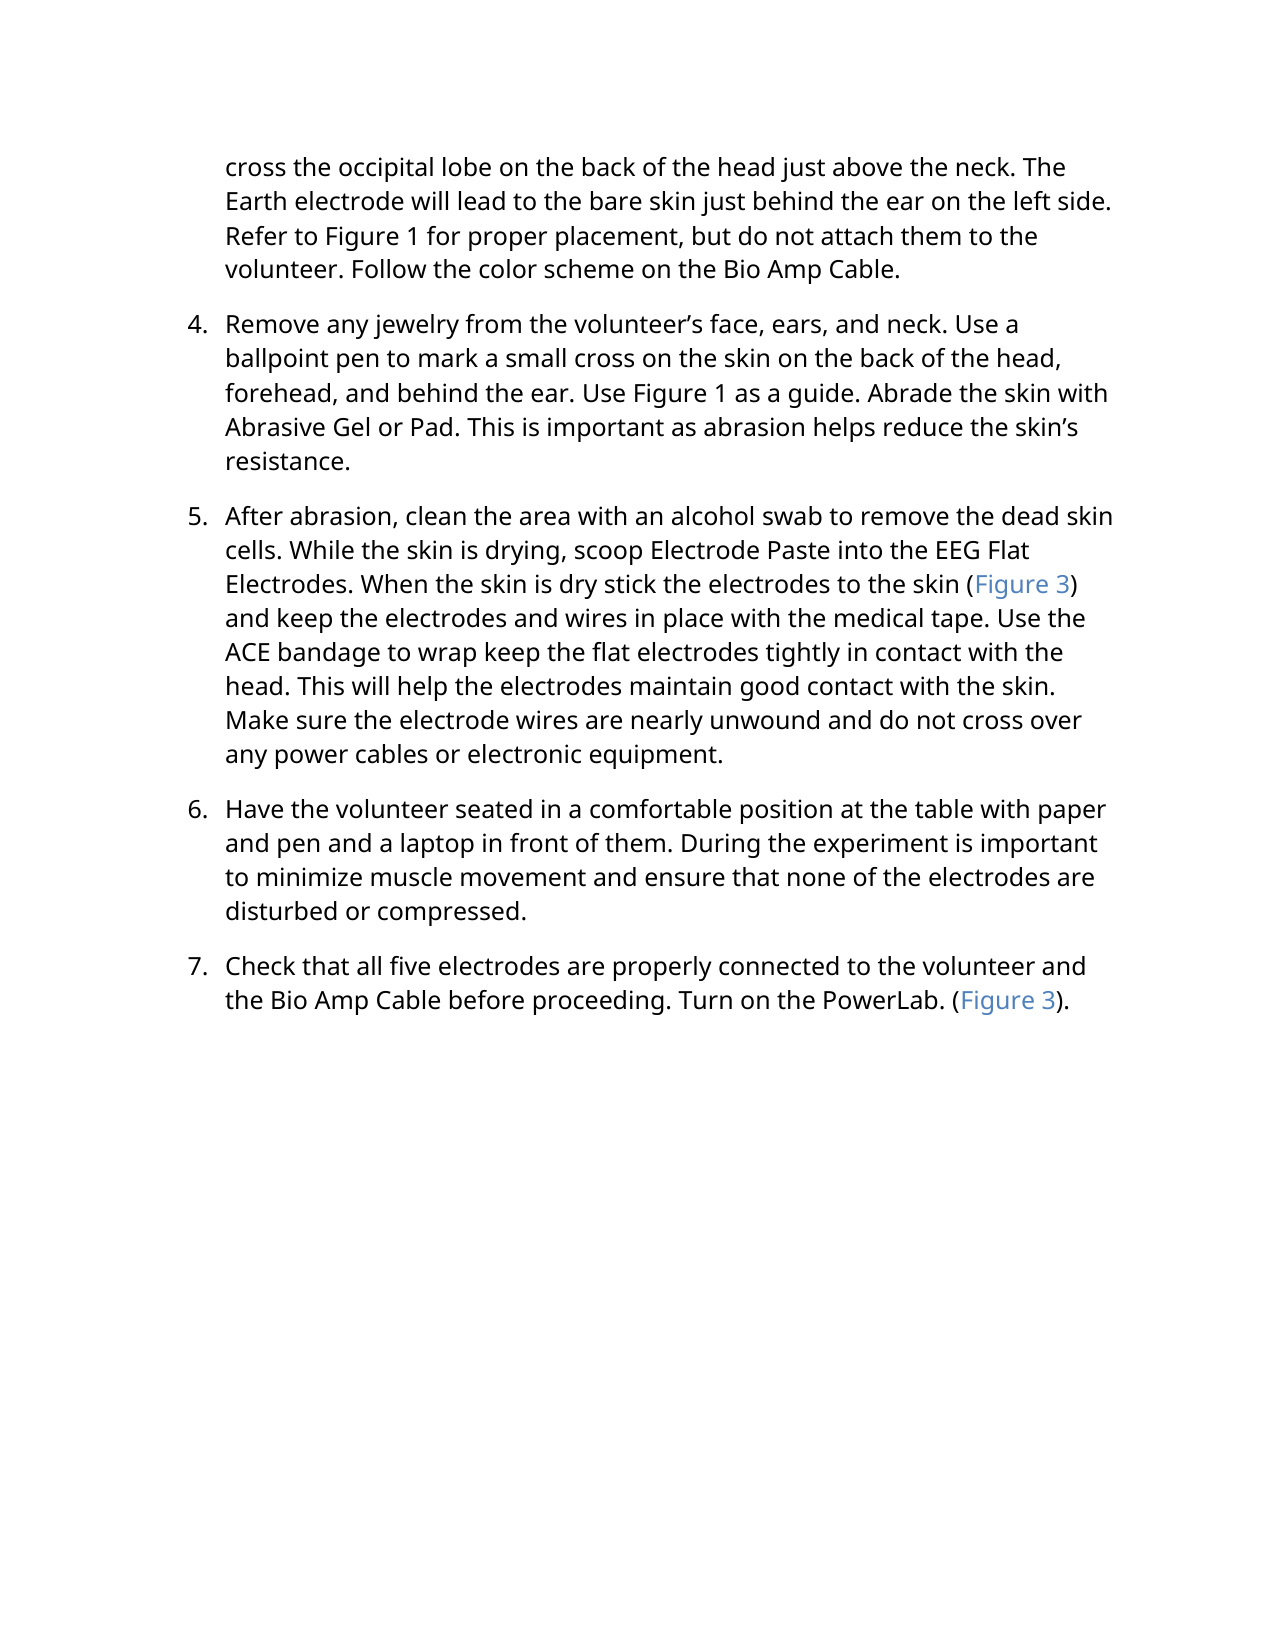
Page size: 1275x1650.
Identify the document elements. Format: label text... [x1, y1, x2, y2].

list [187, 150, 1125, 286]
list Remove any jewelry from the volunteer’s face, ears, and neck. Use a ballpoint pen to mark a small cross on the skin on the back of the head, forehead, and behind the ear. Use Figure 1 as a guide. Abrade the skin with Abrasive Gel or Pad. This is important as abrasion helps reduce the skin’s resistance. [187, 307, 1125, 477]
list Have the volunteer seated in a comfortable position at the table with paper and pen and a laptop in front of them. During the experiment is important to minimize muscle movement and ensure that none of the electrodes are disturbed or compressed. [187, 792, 1125, 928]
list After abrasion, clean the area with an alcohol swab to remove the dead skin cells. While the skin is drying, scoop Electrode Paste into the EEG Flat Electrodes. When the skin is dry stick the electrodes to the skin (Figure 3) and keep the electrodes and wires in place with the medical tape. Use the ACE bandage to wrap keep the flat electrodes tightly in contact with the head. This will help the electrodes maintain good contact with the skin. Make sure the electrode wires are nearly unwound and do not cross over any power cables or electronic equipment. [187, 498, 1125, 771]
list Check that all five electrodes are properly connected to the volunteer and the Bio Amp Cable before proceeding. Turn on the PowerLab. (Figure 3). [187, 949, 1125, 1017]
